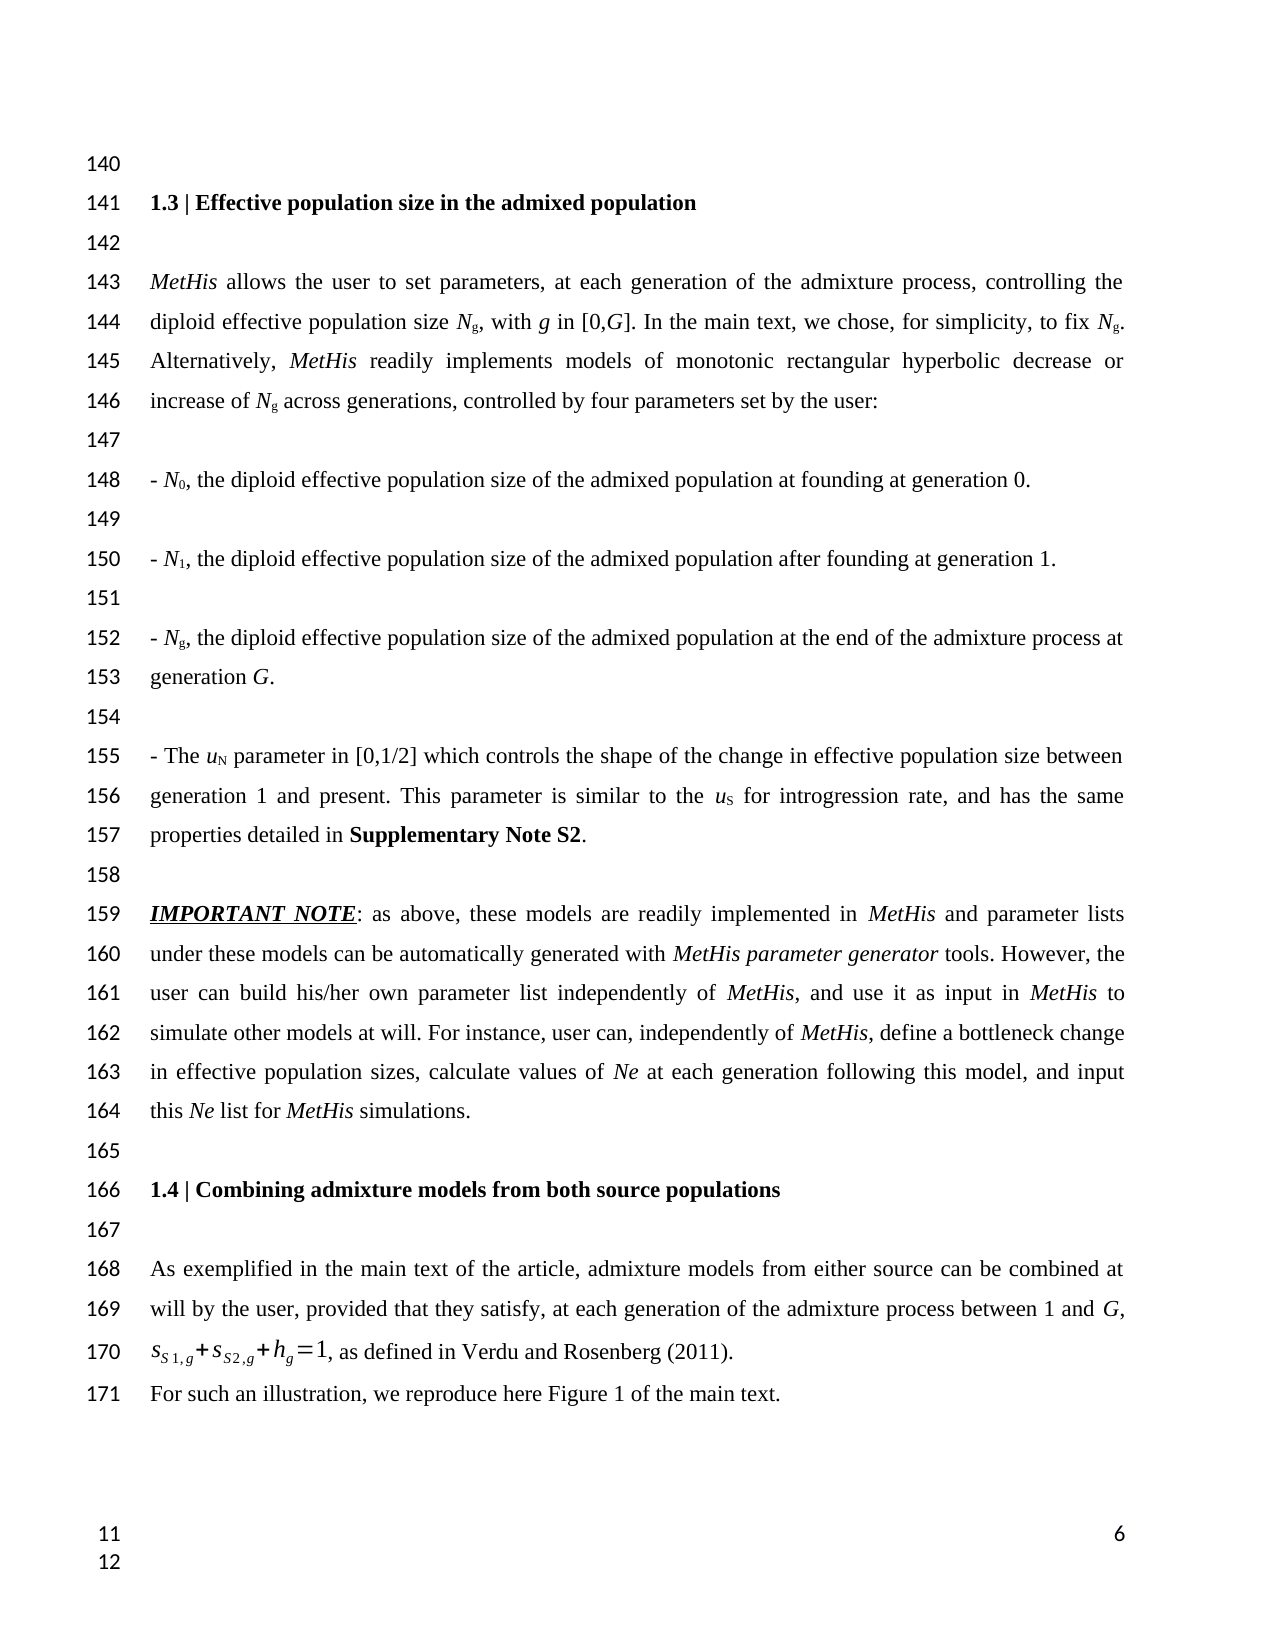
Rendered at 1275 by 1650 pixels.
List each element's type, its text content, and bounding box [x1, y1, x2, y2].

text IMPORTANT NOTE: as above, these models are readily implemented in MetHis and parameter lists under these models can be automatically generated with MetHis parameter generator tools. However, the user can build his/her own parameter list independently of MetHis, and use it as input in MetHis to simulate other models at will. For instance, user can, independently of MetHis, define a bottleneck change in effective population sizes, calculate values of Ne at each generation following this model, and input this Ne list for MetHis simulations. [150, 900, 1125, 1124]
text 1.3 | Effective population size in the admixed population [150, 189, 1125, 216]
text - Ng, the diploid effective population size of the admixed population at the end of the admixture process at generation G. [150, 624, 1125, 689]
text MetHis allows the user to set parameters, at each generation of the admixture process, controlling the diploid effective population size Ng, with g in [0,G]. In the main text, we chose, for simplicity, to fix Ng. Alternatively, MetHis readily implements models of monotonic rectangular hyperbolic decrease or increase of Ng across generations, controlled by four parameters set by the user: [150, 268, 1125, 413]
text - The uN parameter in [0,1/2] which controls the shape of the change in effective population size between generation 1 and present. This parameter is similar to the uS for introgression rate, and has the same properties detailed in Supplementary Note S2. [150, 742, 1125, 847]
text - N1, the diploid effective population size of the admixed population after founding at generation 1. [150, 545, 1125, 571]
text - N0, the diploid effective population size of the admixed population at founding at generation 0. [150, 466, 1125, 492]
text As exemplified in the main text of the article, admixture models from either source can be combined at will by the user, provided that they satisfy, at each generation of the admixture process between 1 and G, , as defined in Verdu and Rosenberg (2011). [150, 1255, 1125, 1367]
text 1.4 | Combining admixture models from both source populations [150, 1176, 1125, 1203]
text For such an illustration, we reproduce here Figure 1 of the main text. [150, 1380, 1125, 1406]
